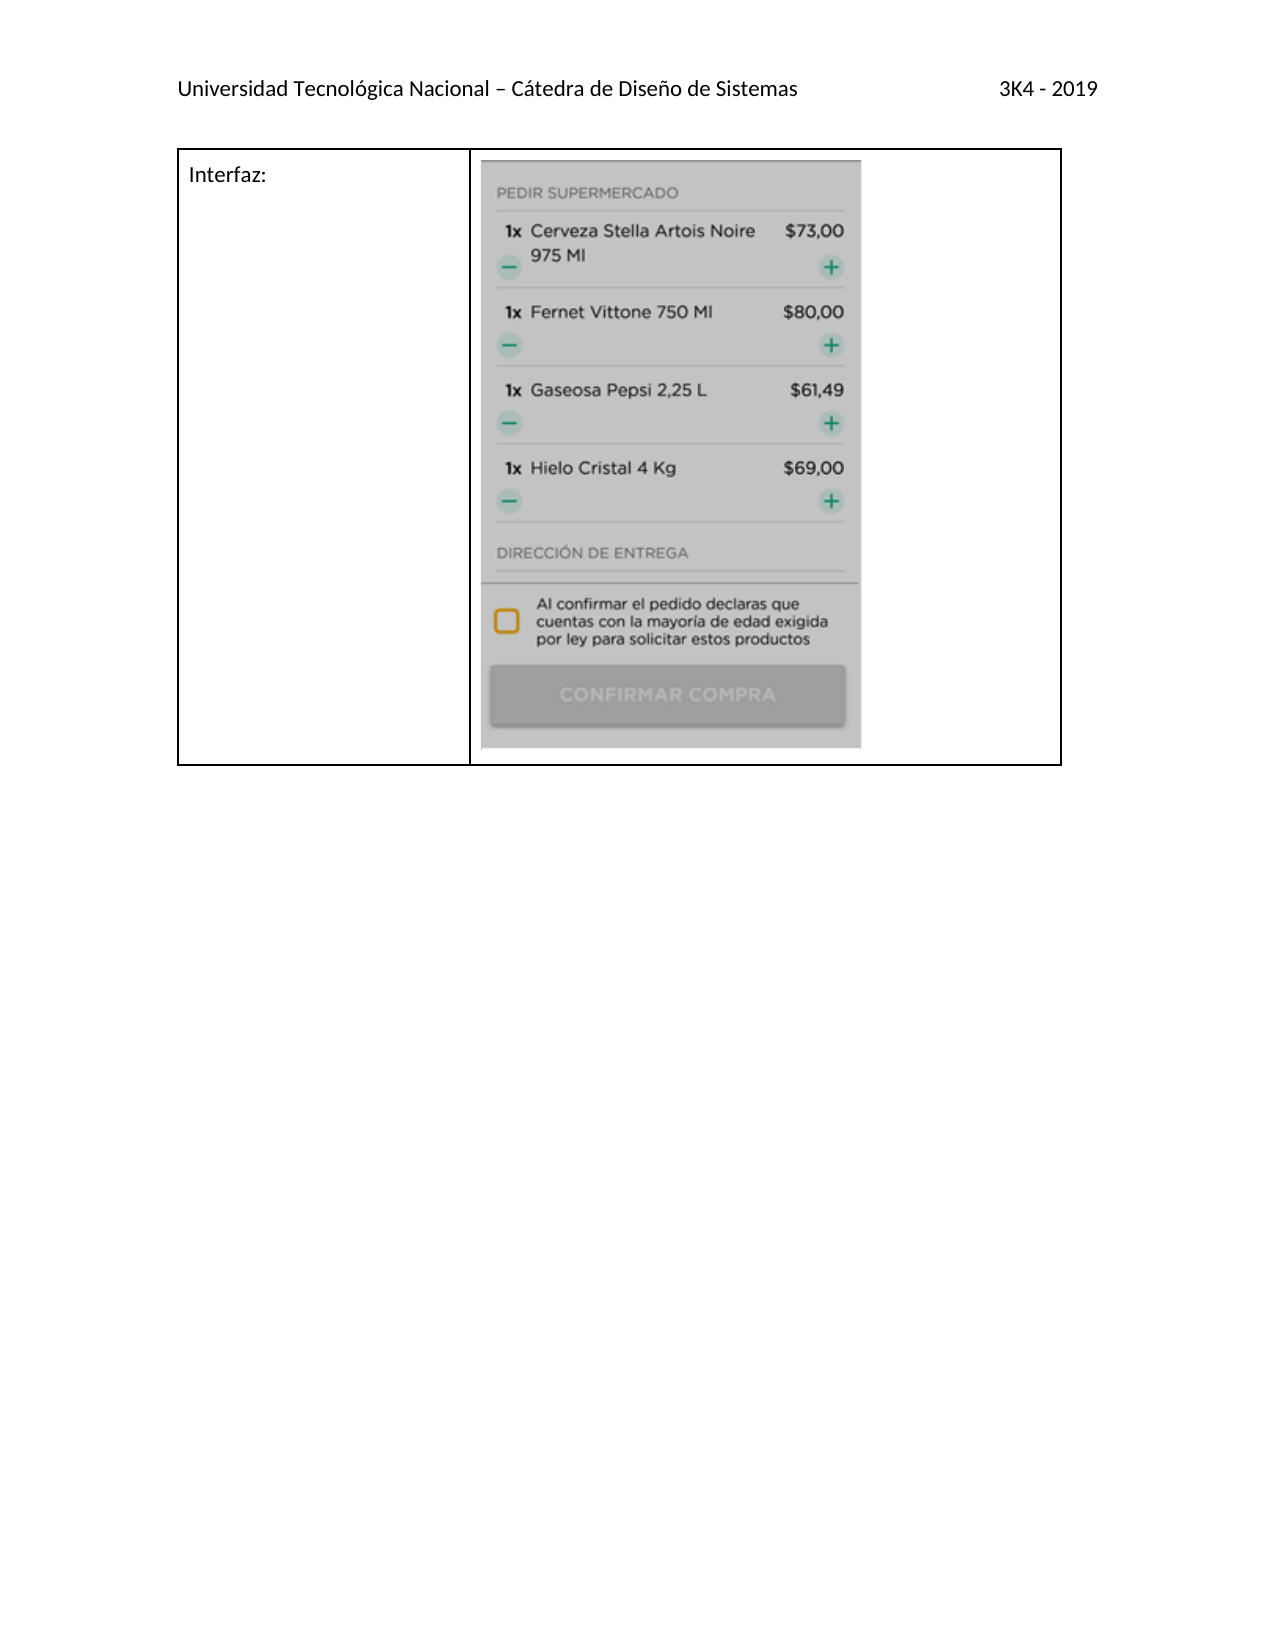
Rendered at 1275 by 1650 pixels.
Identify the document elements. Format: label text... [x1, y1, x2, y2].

table_cell [471, 150, 1060, 763]
picture [480, 160, 863, 750]
table_cell Interfaz: [179, 150, 469, 763]
